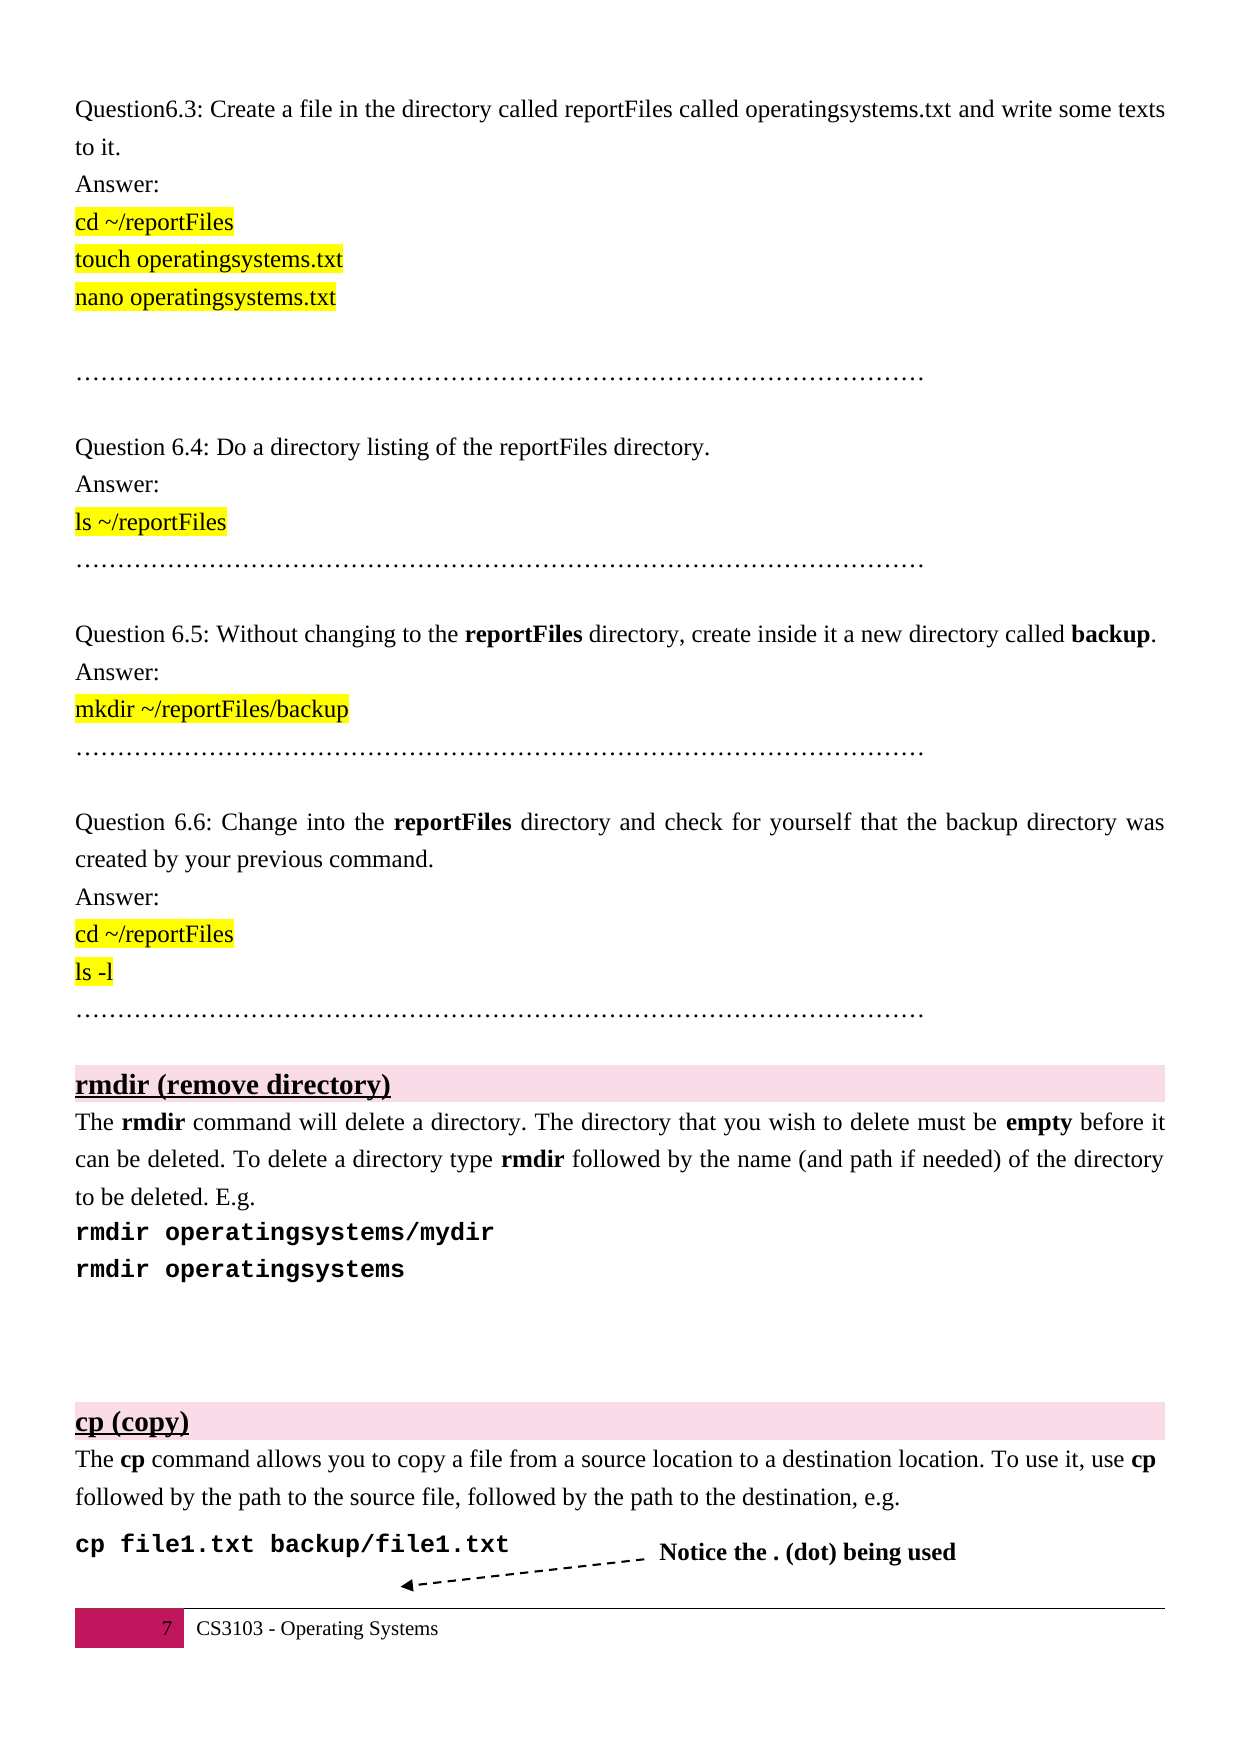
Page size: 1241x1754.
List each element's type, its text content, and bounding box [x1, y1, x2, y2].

text Question 6.5: Without changing to the reportFiles directory, create inside it a new directory called backup. [75, 615, 1165, 652]
text The rmdir command will delete a directory. The directory that you wish to delete must be empty before it can be deleted. To delete a directory type rmdir followed by the name (and path if needed) of the directory to be deleted. E.g. [75, 1102, 1165, 1215]
text Answer: [75, 877, 1165, 915]
text cd ~/reportFiles [75, 915, 1165, 952]
text Answer: [75, 165, 1165, 202]
text ls -l [75, 952, 1165, 990]
text Question 6.4: Do a directory listing of the reportFiles directory. [75, 427, 1165, 465]
text Answer: [75, 652, 1165, 690]
text cp file1.txt backup/file1.txt [75, 1527, 1165, 1565]
text ………………………………………………………………………………………… [75, 540, 1165, 577]
text mkdir ~/reportFiles/backup [75, 690, 1165, 727]
text Answer: [75, 465, 1165, 502]
text ………………………………………………………………………………………… [75, 352, 1165, 390]
text ls ~/reportFiles [75, 502, 1165, 540]
text rmdir operatingsystems [75, 1252, 1165, 1290]
text touch operatingsystems.txt [75, 240, 1165, 277]
text cd ~/reportFiles [75, 202, 1165, 240]
text rmdir operatingsystems/mydir [75, 1215, 1165, 1252]
text ………………………………………………………………………………………… [75, 990, 1165, 1027]
text Question 6.6: Change into the reportFiles directory and check for yourself that the backup directory was created by your previous command. [75, 802, 1165, 877]
text rmdir (remove directory) [75, 1065, 1165, 1102]
text nano operatingsystems.txt [75, 277, 1165, 315]
text Question6.3: Create a file in the directory called reportFiles called operatingsystems.txt and write some texts to it. [75, 90, 1165, 165]
text The cp command allows you to copy a file from a source location to a destination location. To use it, use cp followed by the path to the source file, followed by the path to the destination, e.g. [75, 1440, 1165, 1515]
text cp (copy) [75, 1402, 1165, 1440]
text ………………………………………………………………………………………… [75, 727, 1165, 765]
